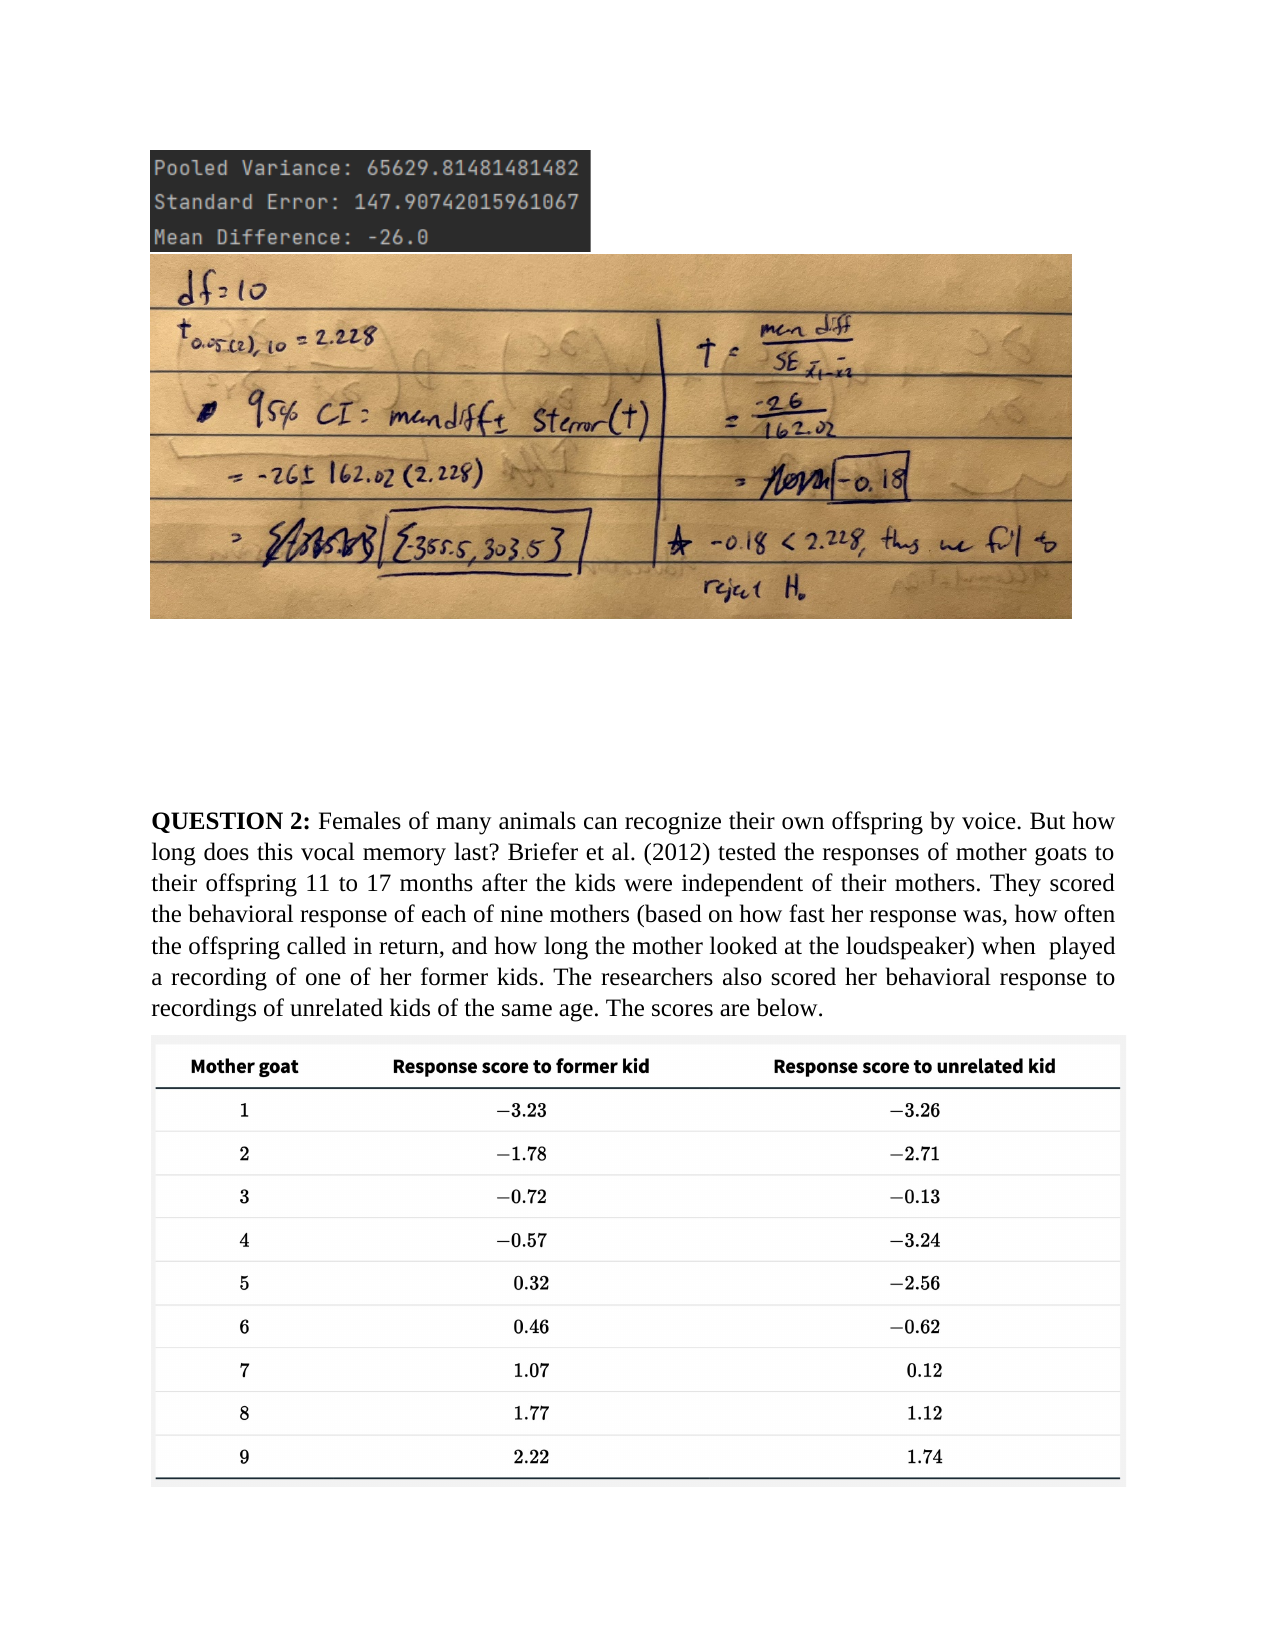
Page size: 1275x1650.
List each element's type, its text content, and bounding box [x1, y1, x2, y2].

picture [150, 254, 1072, 619]
picture [151, 1035, 1127, 1487]
text QUESTION 2: Females of many animals can recognize their own offspring by voice. But how long does this vocal memory last? Briefer et al. (2012) tested the responses of mother goats to their offspring 11 to 17 months after the kids were independent of their mothers. They scored the behavioral response of each of nine mothers (based on how fast her response was, how often the offspring called in return, and how long the mother looked at the loudspeaker) when played a recording of one of her former kids. The researchers also scored her behavioral response to recordings of unrelated kids of the same age. The scores are below. [151, 806, 1117, 1022]
picture [150, 150, 591, 252]
